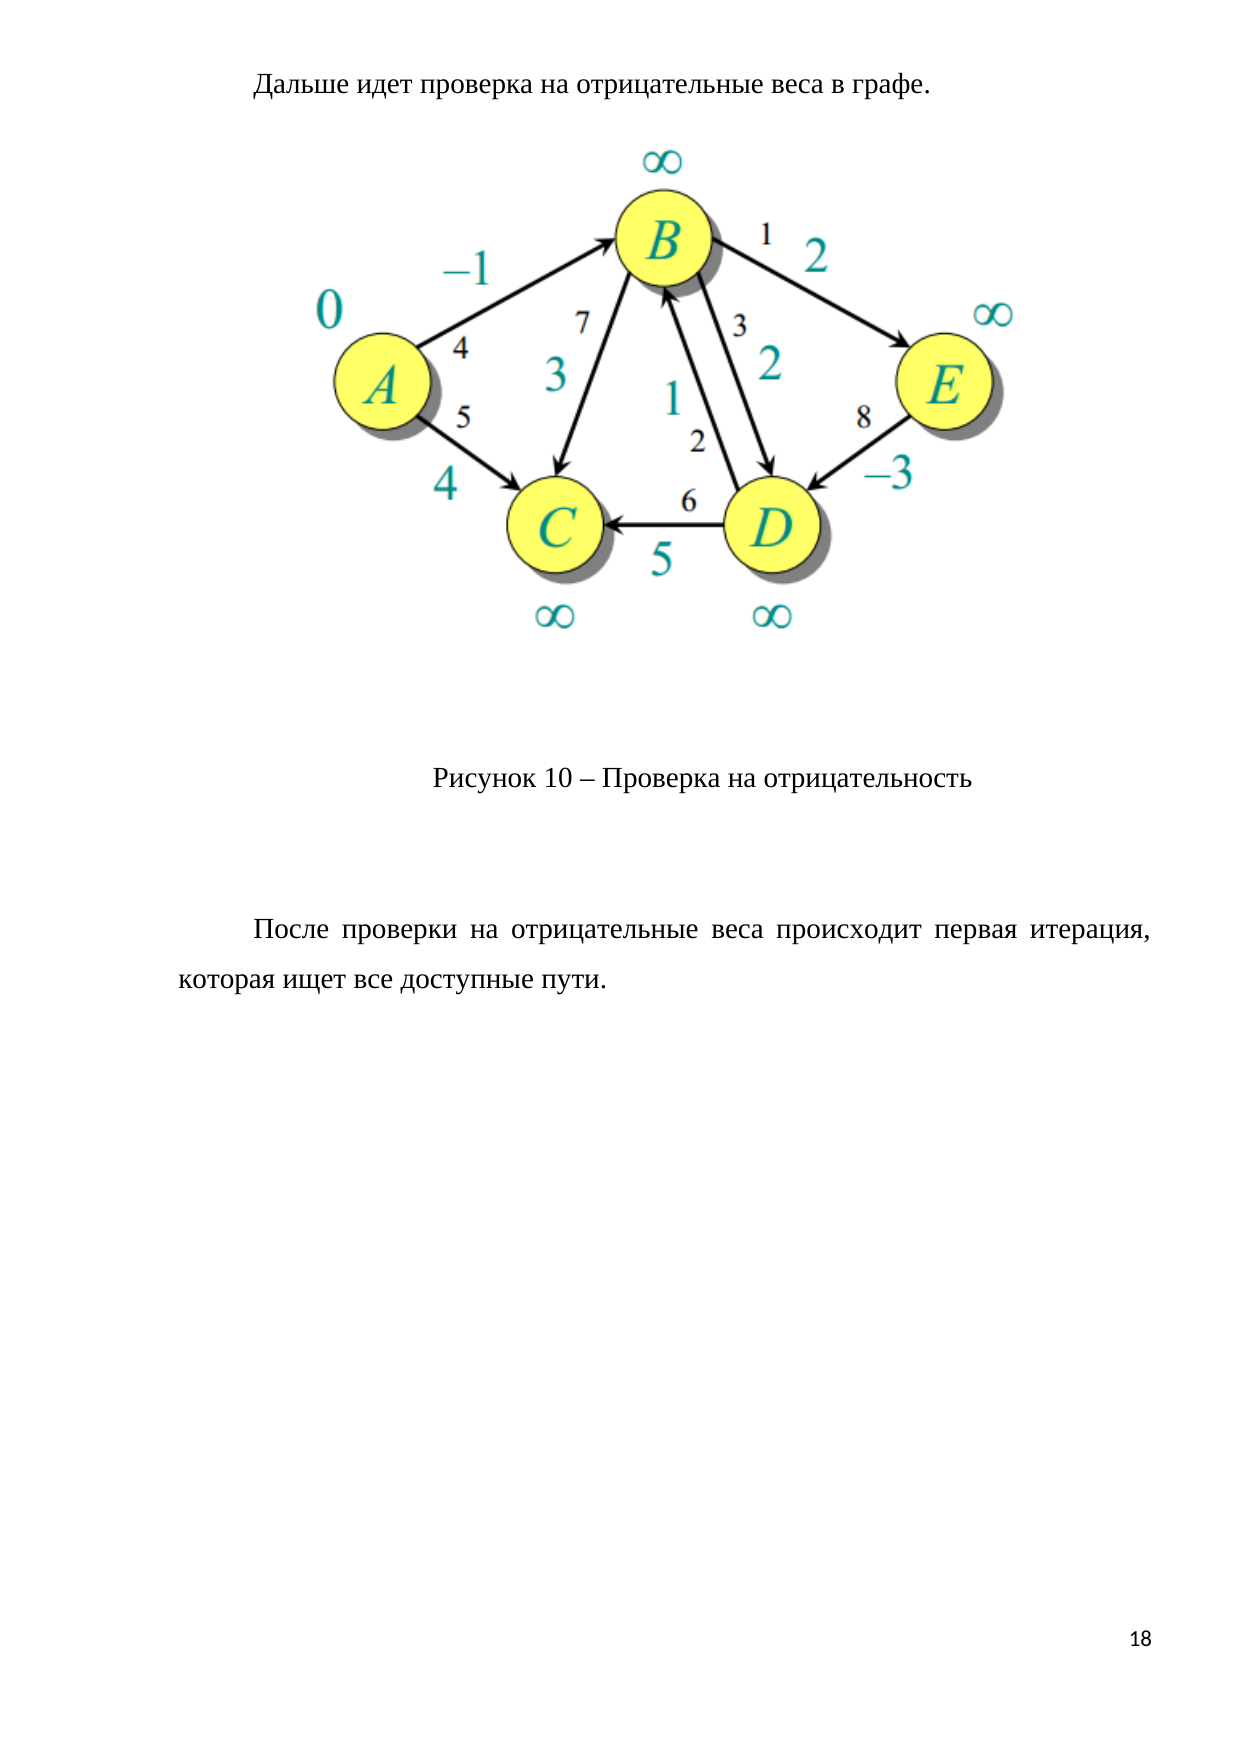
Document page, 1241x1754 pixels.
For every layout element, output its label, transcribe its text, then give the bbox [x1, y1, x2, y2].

text Рисунок 10 – Проверка на отрицательность [178, 518, 1152, 794]
text Дальше идет проверка на отрицательные веса в графе. [178, 66, 1152, 99]
text После проверки на отрицательные веса происходит первая итерация, которая ищет все доступные пути. [178, 911, 1152, 995]
picture [282, 126, 1042, 648]
